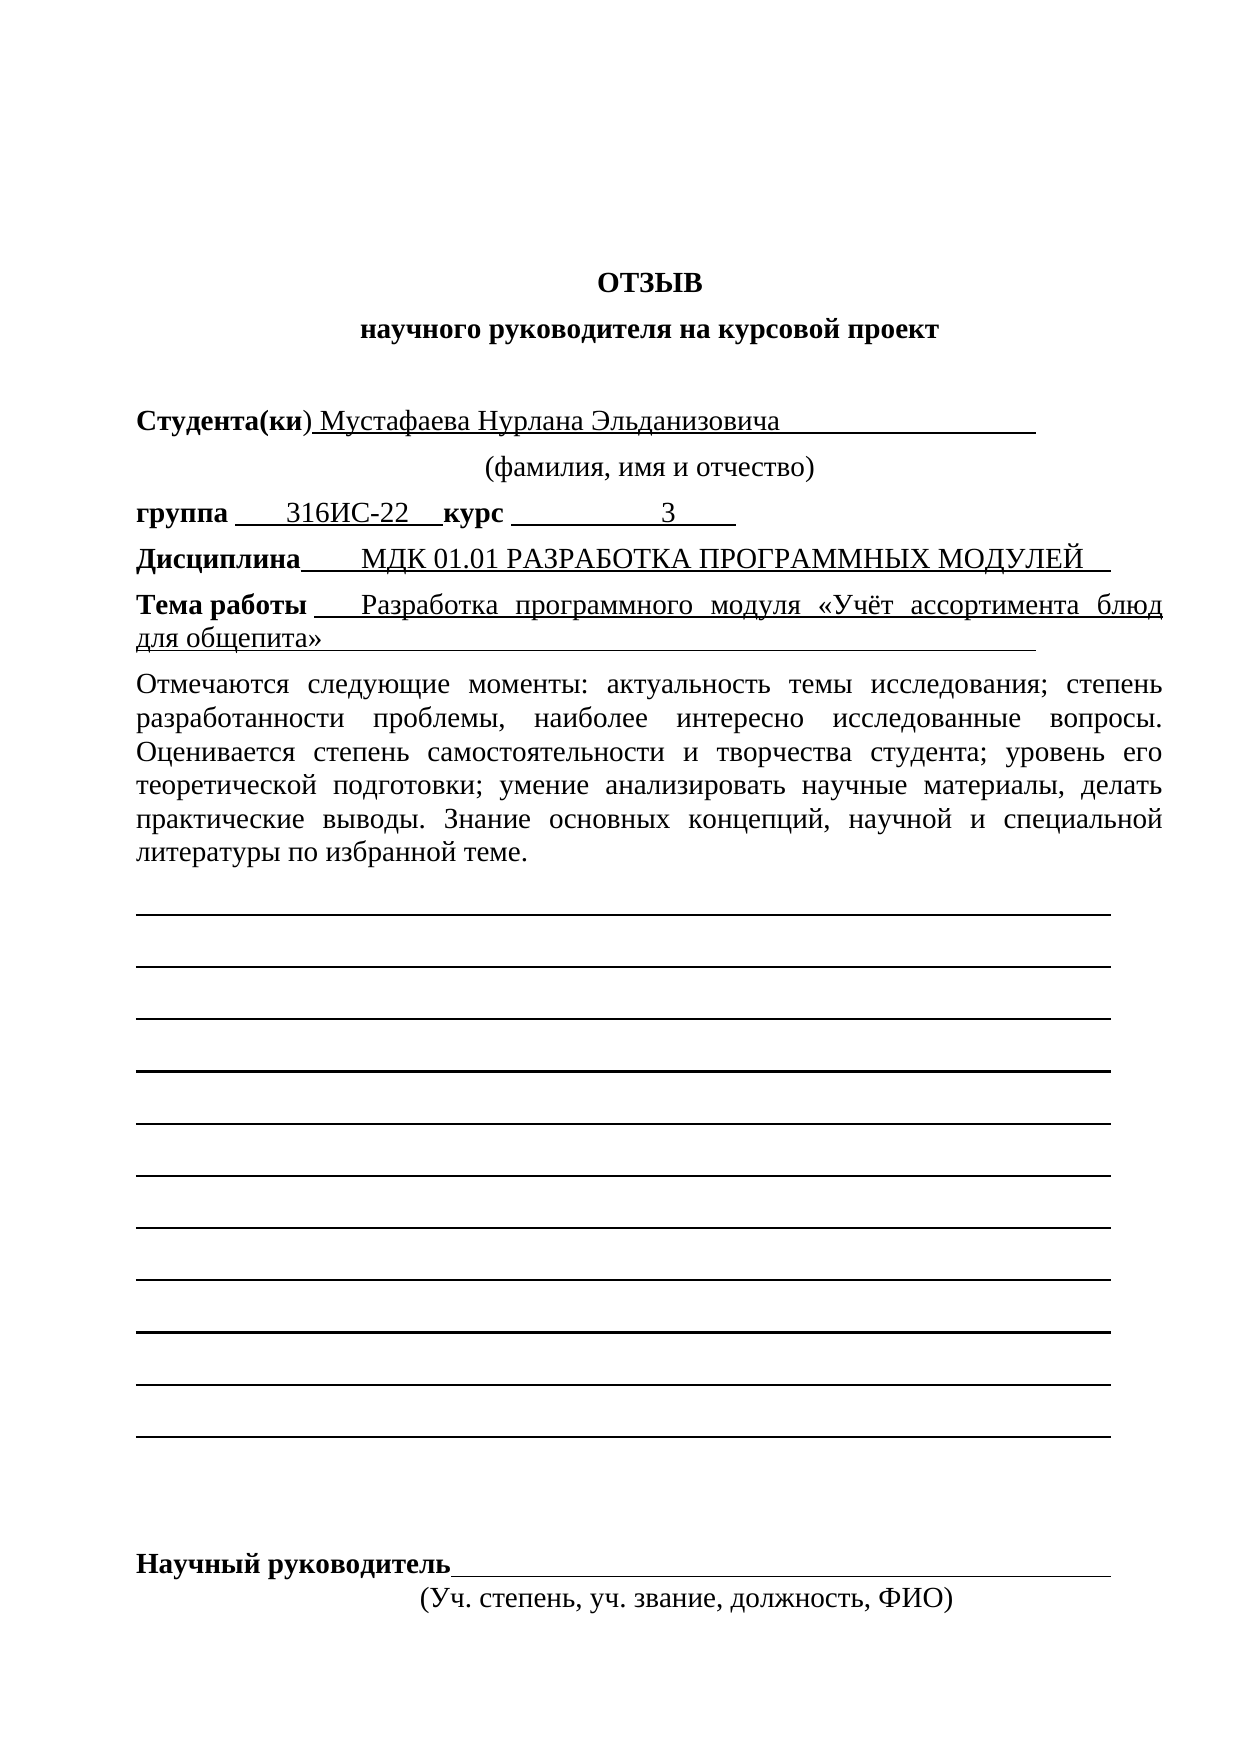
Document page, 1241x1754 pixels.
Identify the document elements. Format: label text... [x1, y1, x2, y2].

text (Уч. степень, уч. звание, должность, ФИО) [209, 1580, 1163, 1614]
text Студента(ки) Мустафаева Нурлана Эльданизовича [136, 403, 1163, 436]
text группа 316ИС-22 курс 3 [136, 495, 1163, 528]
text научного руководителя на курсовой проект [136, 311, 1163, 344]
text ОТЗЫВ [136, 265, 1163, 298]
text Дисциплина МДК 01.01 РАЗРАБОТКА ПРОГРАММНЫХ МОДУЛЕЙ [136, 541, 1163, 574]
text Тема работы Разработка программного модуля «Учёт ассортимента блюд для общепита» [136, 587, 1163, 654]
text Научный руководитель [136, 1547, 1163, 1580]
text (фамилия, имя и отчество) [136, 449, 1163, 482]
text Отмечаются следующие моменты: актуальность темы исследования; степень разработанности проблемы, наиболее интересно исследованные вопросы. Оценивается степень самостоятельности и творчества студента; уровень его теоретической подготовки; умение анализировать научные материалы, делать практические выводы. Знание основных концепций, научной и специальной литературы по избранной теме. [136, 667, 1163, 868]
